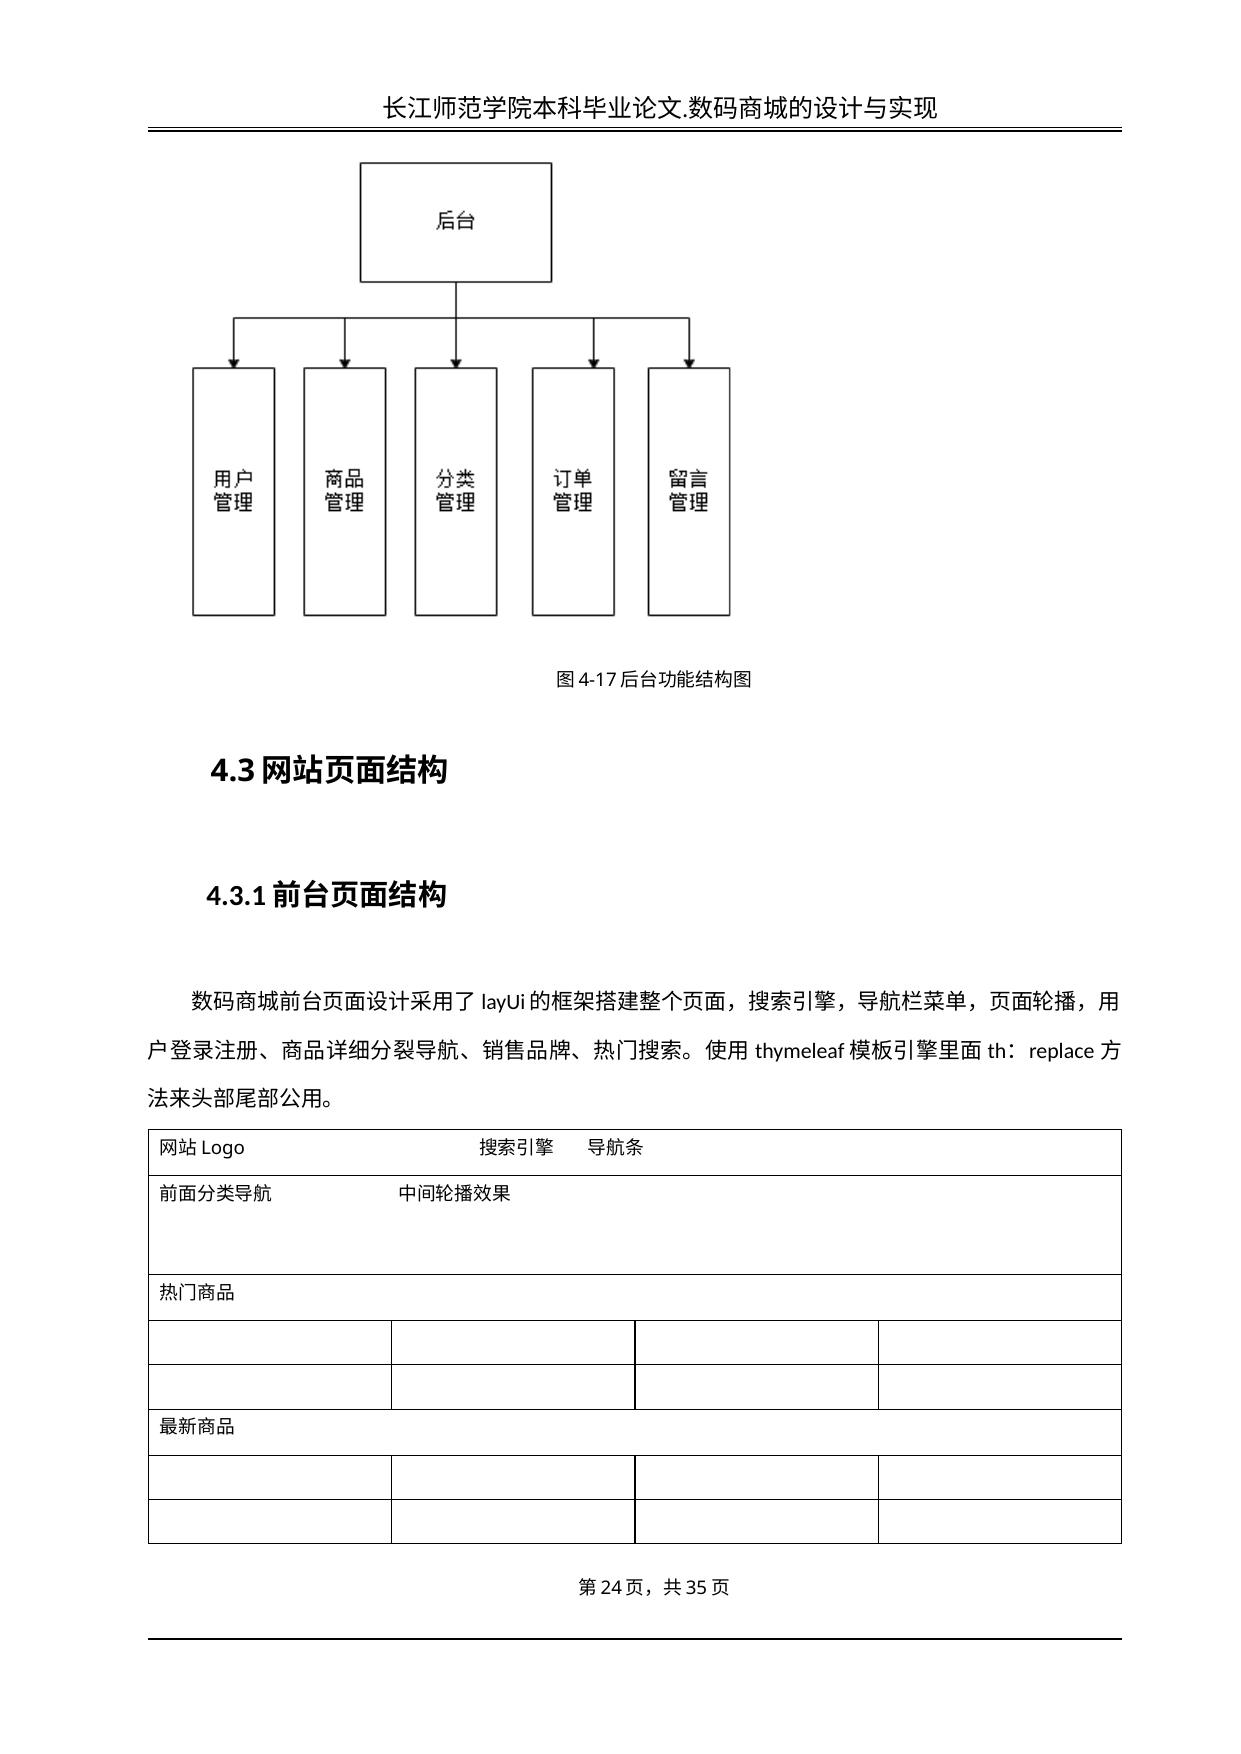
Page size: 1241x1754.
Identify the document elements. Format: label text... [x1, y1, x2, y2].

table_cell [636, 1456, 878, 1499]
subtitle 4.3.1前台页面结构 [148, 861, 1122, 926]
table_cell [392, 1365, 634, 1408]
table_cell [392, 1321, 634, 1364]
table_cell [636, 1321, 878, 1364]
table_cell [392, 1456, 634, 1499]
table_cell [879, 1456, 1121, 1499]
table_cell 热门商品 [149, 1275, 1121, 1320]
table_cell [636, 1500, 878, 1543]
table_cell [149, 1321, 391, 1364]
table_cell 最新商品 [149, 1410, 1121, 1454]
table_cell 前面分类导航 中间轮播效果 [149, 1176, 1121, 1274]
table_cell [879, 1365, 1121, 1408]
text 数码商城前台页面设计采用了layUi的框架搭建整个页面，搜索引擎，导航栏菜单，页面轮播，用户登录注册、商品详细分裂导航、销售品牌、热门搜索。使用thymeleaf模板引擎里面th：replace 方法来头部尾部公用。 [148, 983, 1122, 1113]
table_cell [149, 1500, 391, 1543]
subtitle 4.3网站页面结构 [148, 735, 1122, 800]
table_cell [636, 1365, 878, 1408]
table_cell [392, 1500, 634, 1543]
table_cell [149, 1365, 391, 1408]
table_cell [149, 1456, 391, 1499]
picture [191, 161, 731, 618]
table_cell [879, 1500, 1121, 1543]
table_cell [879, 1321, 1121, 1364]
text 图4-17后台功能结构图 [148, 662, 1122, 695]
table_header 网站Logo 搜索引擎 导航条 [149, 1130, 1121, 1175]
